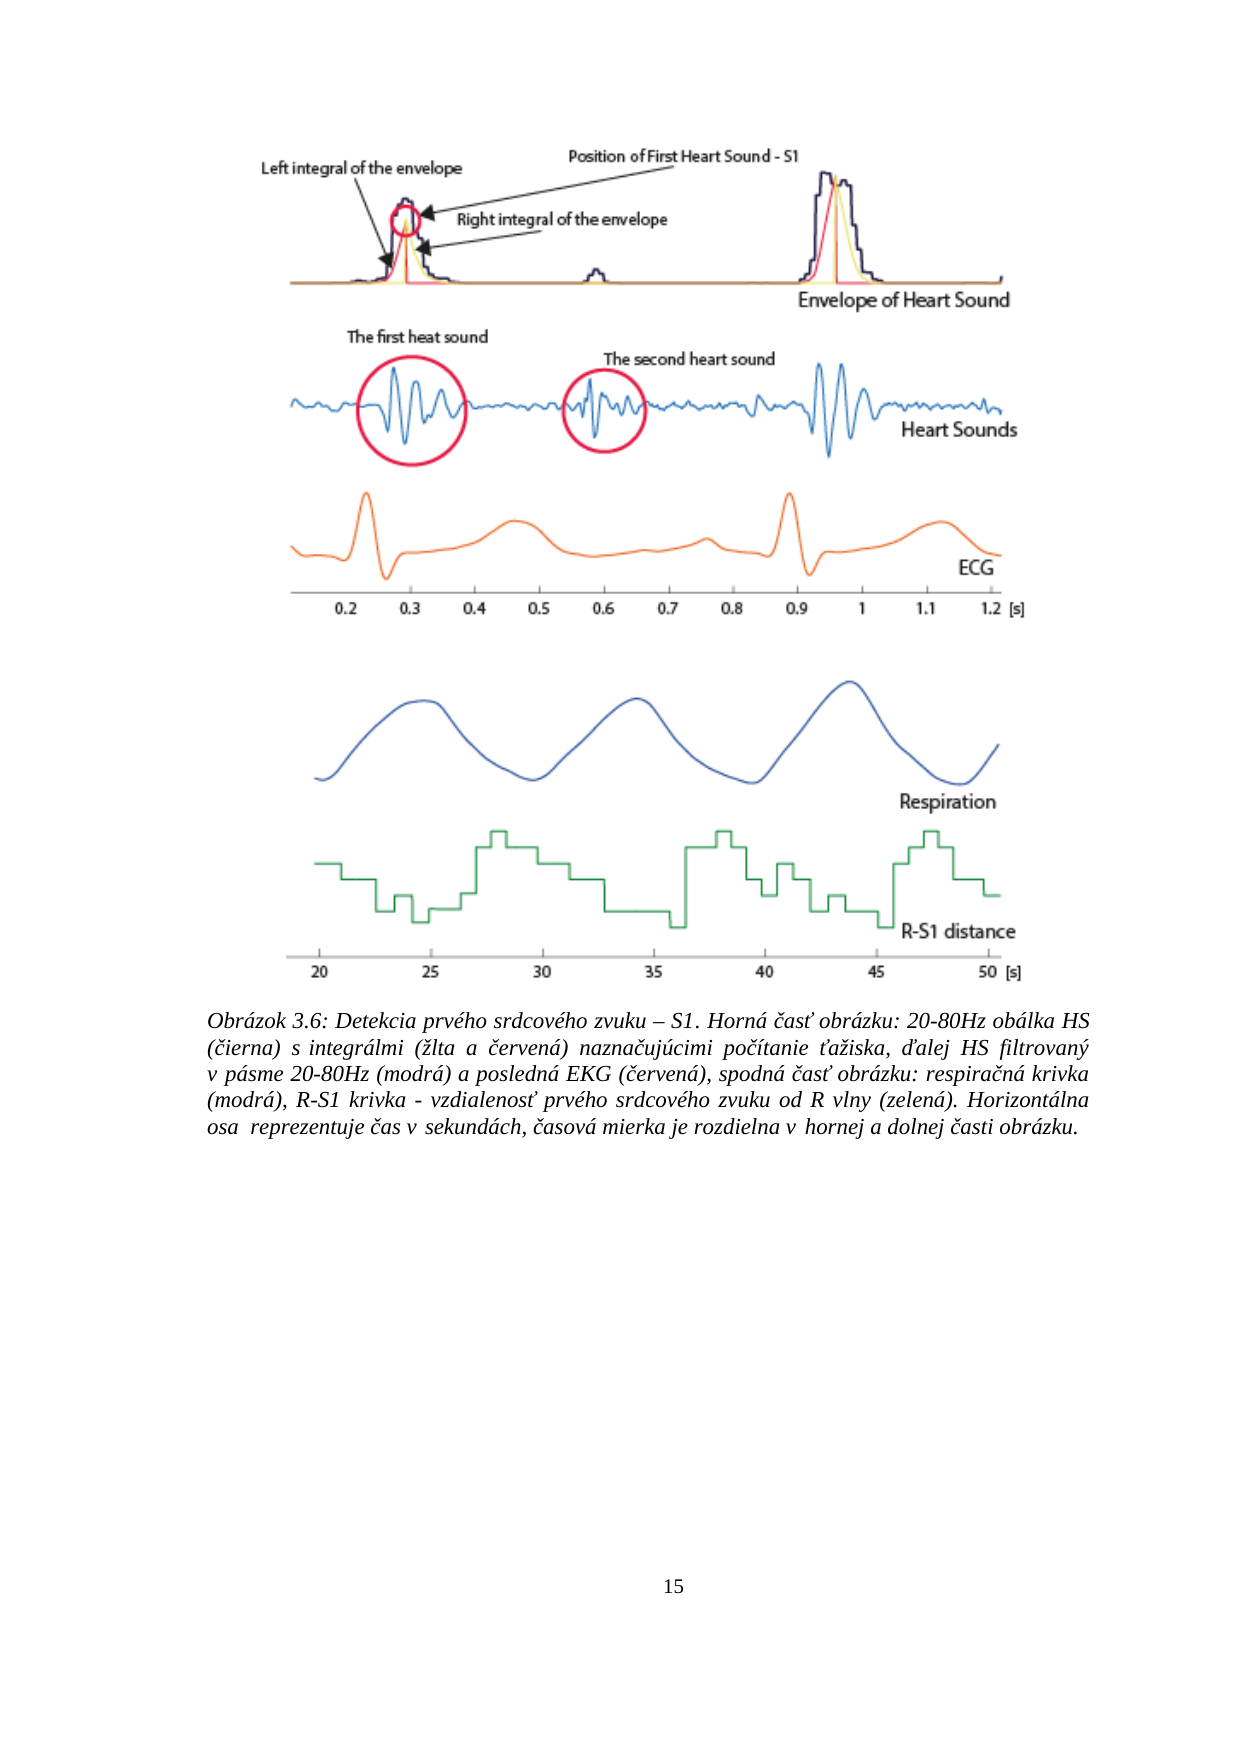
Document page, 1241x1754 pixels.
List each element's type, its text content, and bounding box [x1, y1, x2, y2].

picture [254, 147, 1142, 983]
